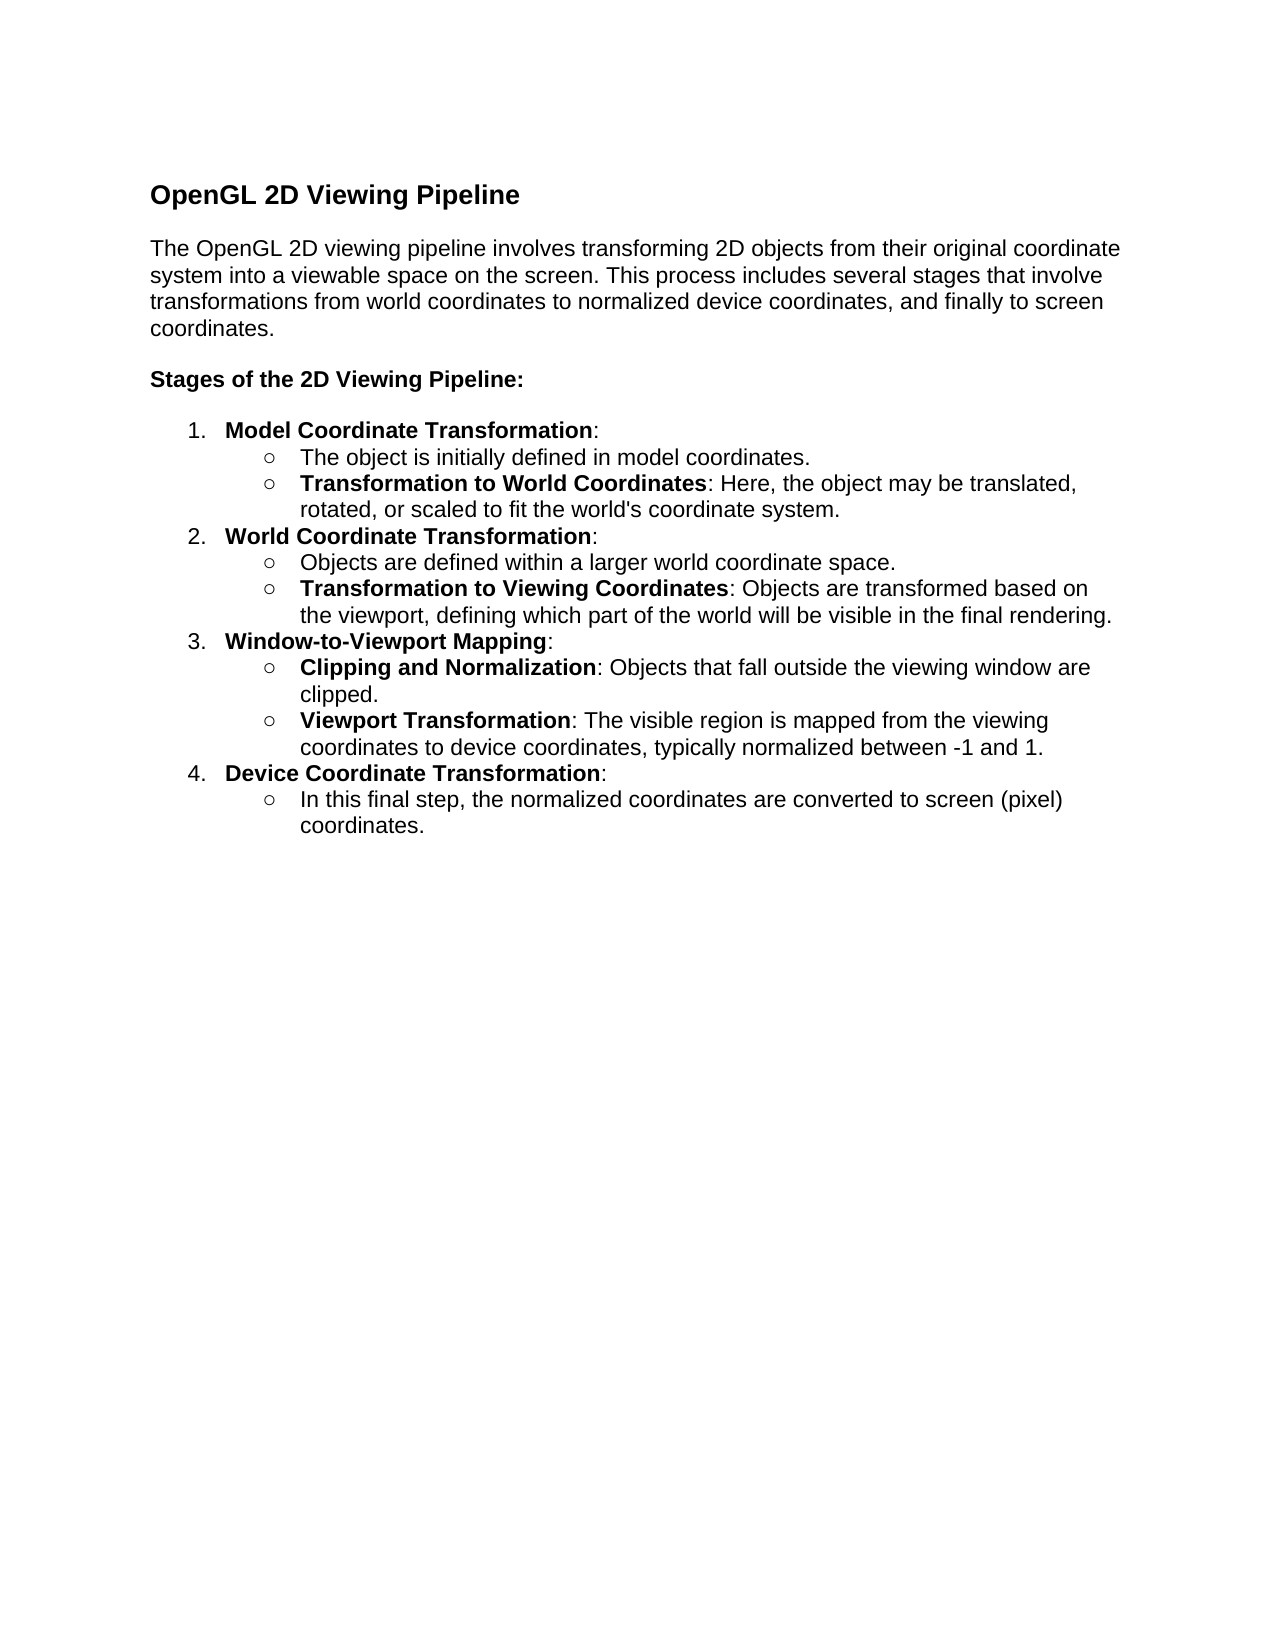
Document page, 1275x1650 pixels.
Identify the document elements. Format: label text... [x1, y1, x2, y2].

subtitle OpenGL 2D Viewing Pipeline [150, 179, 1125, 210]
list World Coordinate Transformation: [187, 523, 1125, 549]
list Device Coordinate Transformation: [187, 760, 1125, 786]
list Clipping and Normalization: Objects that fall outside the viewing window are clipped. [262, 654, 1125, 707]
list Viewport Transformation: The visible region is mapped from the viewing coordinates to device coordinates, typically normalized between -1 and 1. [262, 707, 1125, 760]
text The OpenGL 2D viewing pipeline involves transforming 2D objects from their original coordinate system into a viewable space on the screen. This process includes several stages that involve transformations from world coordinates to normalized device coordinates, and finally to screen coordinates. [150, 235, 1125, 341]
list Transformation to World Coordinates: Here, the object may be translated, rotated, or scaled to fit the world's coordinate system. [262, 470, 1125, 523]
list In this final step, the normalized coordinates are converted to screen (pixel) coordinates. [262, 786, 1125, 839]
list The object is initially defined in model coordinates. [262, 443, 1125, 470]
list Transformation to Viewing Coordinates: Objects are transformed based on the viewport, defining which part of the world will be visible in the final rendering. [262, 575, 1125, 628]
list Model Coordinate Transformation: [187, 417, 1125, 443]
list Window-to-Viewport Mapping: [187, 628, 1125, 654]
list Objects are defined within a larger world coordinate space. [262, 549, 1125, 575]
subtitle Stages of the 2D Viewing Pipeline: [150, 366, 1125, 392]
